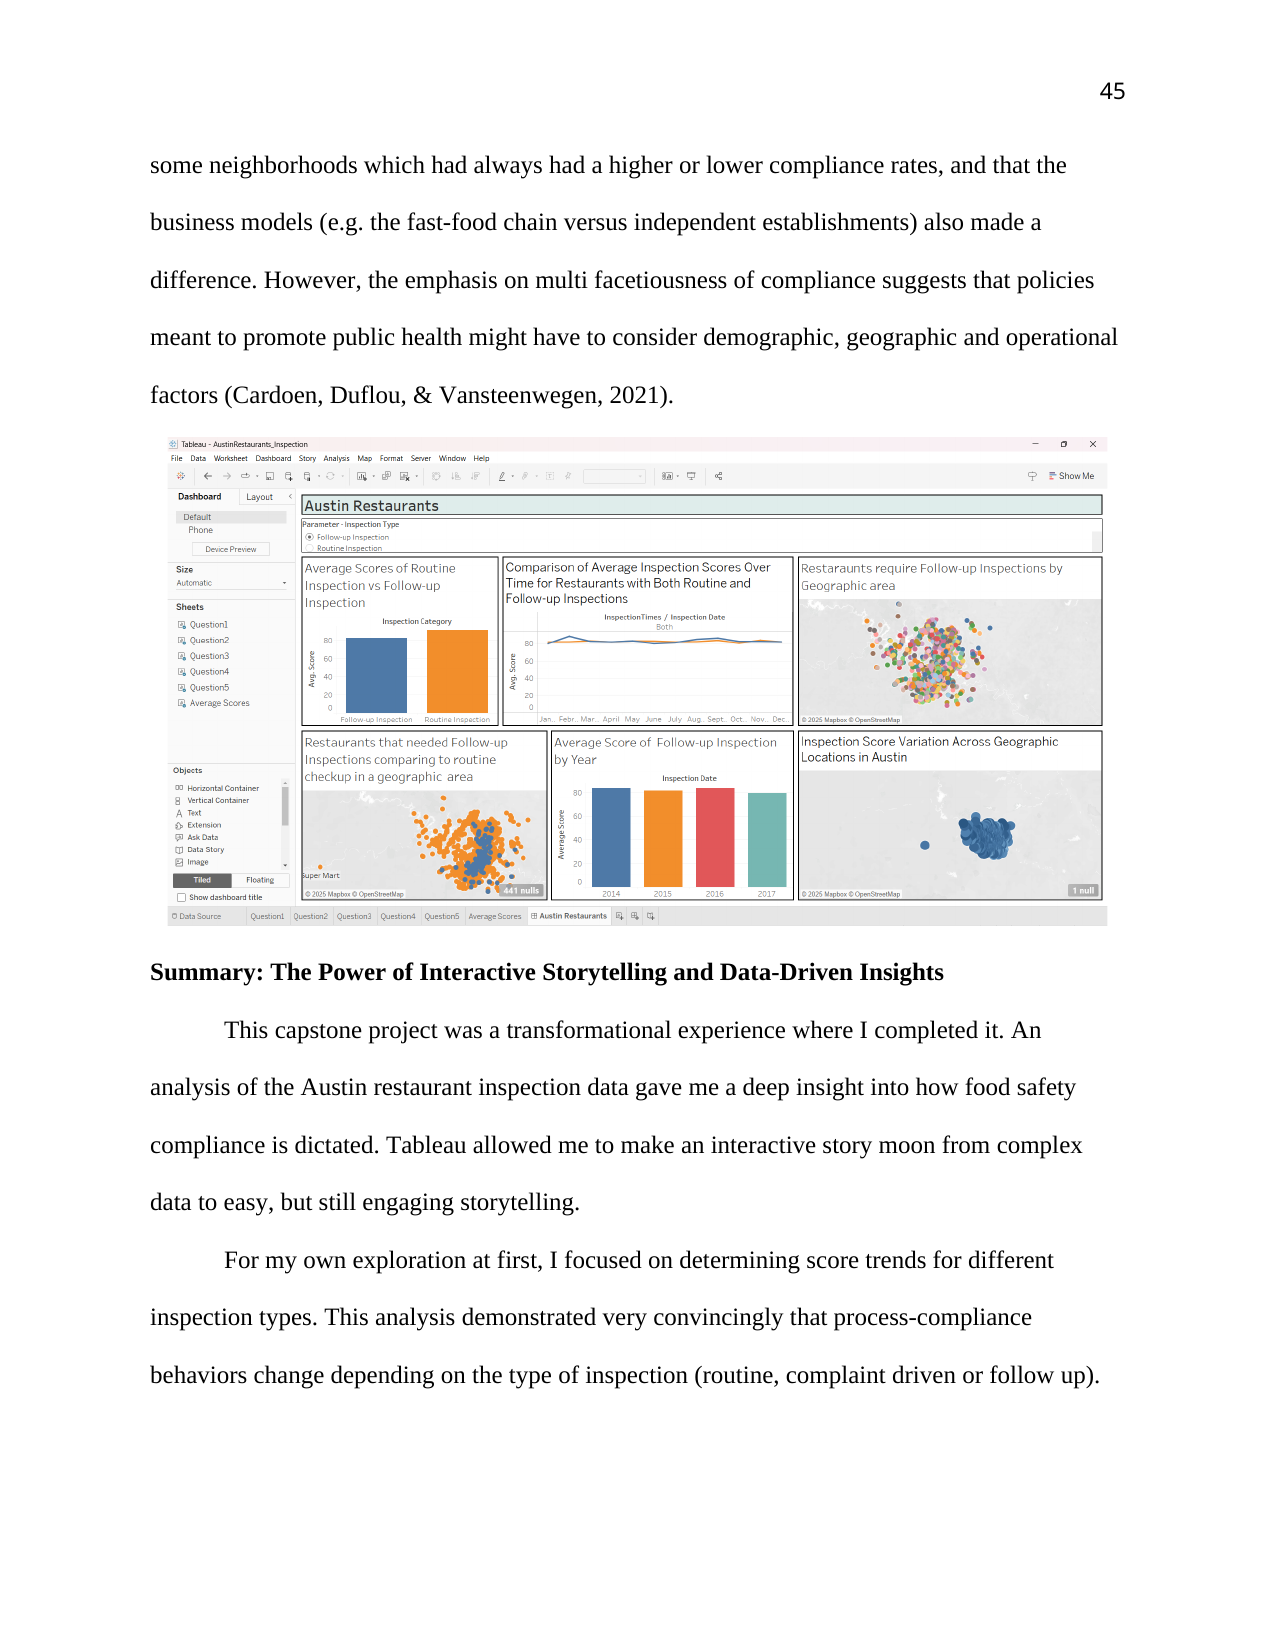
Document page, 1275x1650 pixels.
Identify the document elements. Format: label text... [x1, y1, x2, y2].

text Summary: The Power of Interactive Storytelling and Data-Driven Insights [150, 957, 1125, 986]
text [150, 1245, 1125, 1388]
text This capstone project was a transformational experience where I completed it. An analysis of the Austin restaurant inspection data gave me a deep insight into how food safety compliance is dictated. Tableau allowed me to make an interactive story moon from complex data to easy, but still engaging storytelling. [150, 1015, 1125, 1216]
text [150, 150, 1125, 409]
picture [167, 437, 1108, 926]
